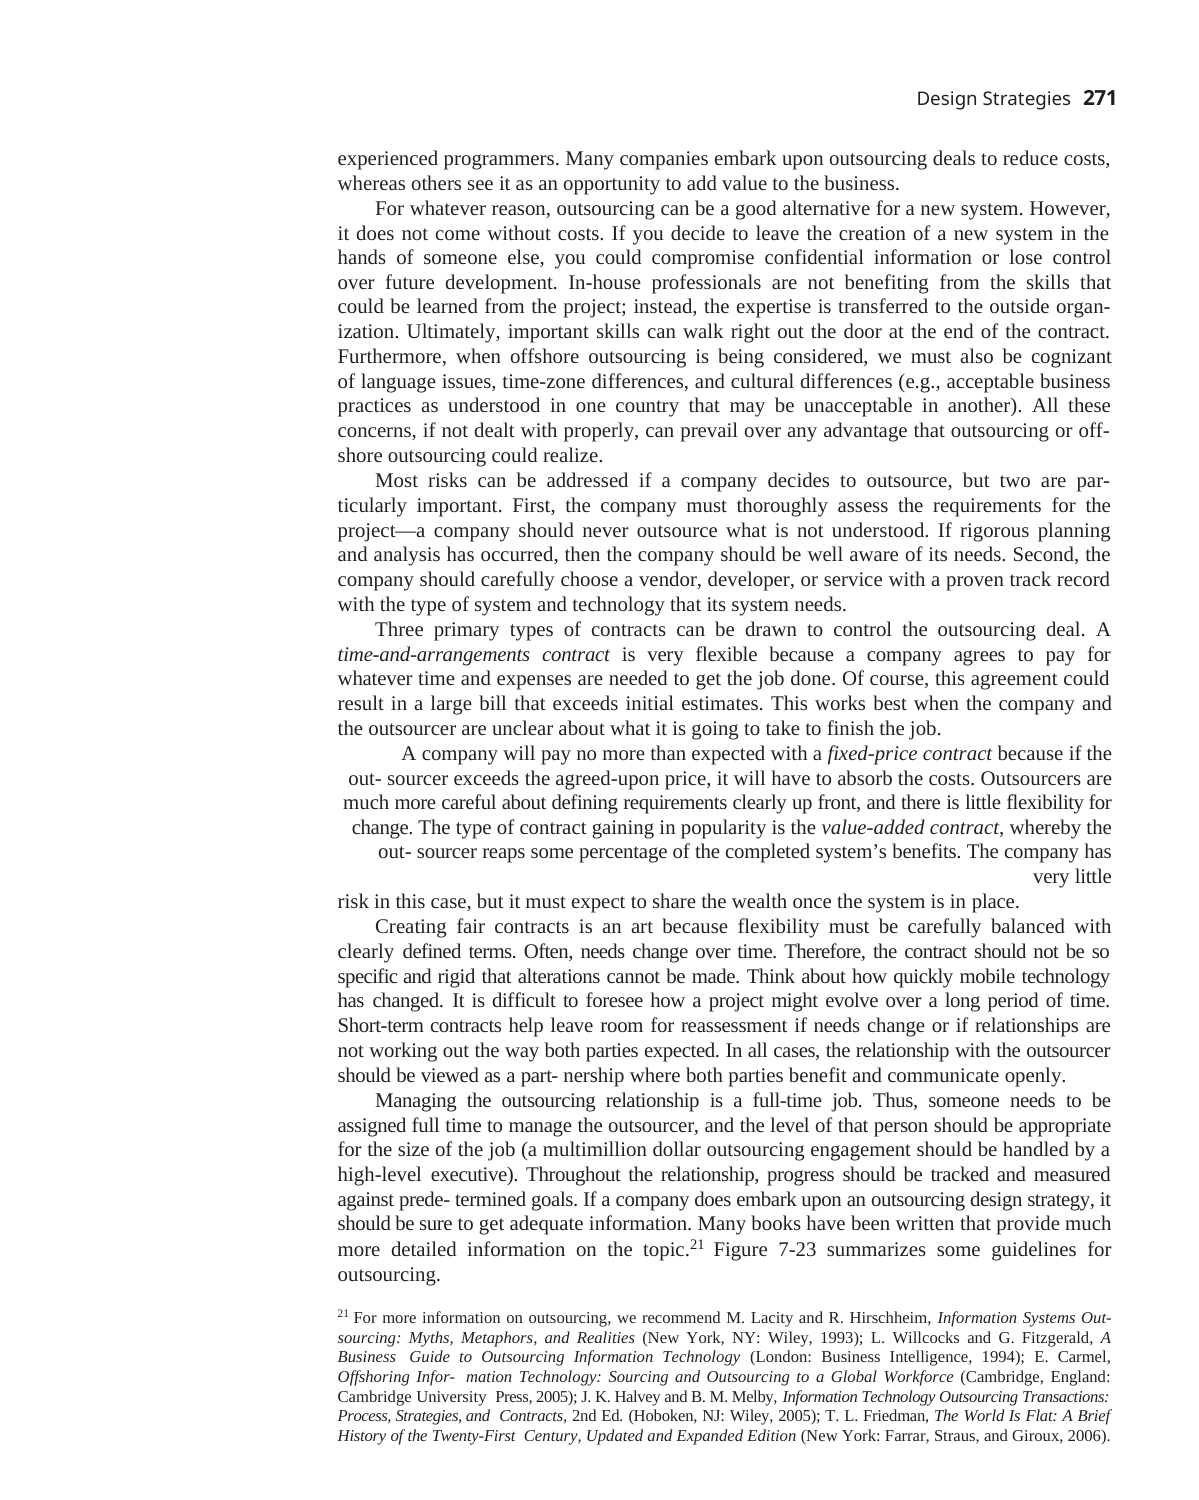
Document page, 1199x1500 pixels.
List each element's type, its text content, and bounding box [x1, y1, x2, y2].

text A company will pay no more than expected with a fixed-price contract because if the out- sourcer exceeds the agreed-upon price, it will have to absorb the costs. Outsourcers are much more careful about defining requirements clearly up front, and there is little flexibility for change. The type of contract gaining in popularity is the value-added contract, whereby the out- sourcer reaps some percentage of the completed system’s benefits. The company has very little [337, 741, 1112, 888]
text Creating fair contracts is an art because flexibility must be carefully balanced with clearly defined terms. Often, needs change over time. Therefore, the contract should not be so specific and rigid that alterations cannot be made. Think about how quickly mobile technology has changed. It is difficult to foresee how a project might evolve over a long period of time. Short-term contracts help leave room for reassessment if needs change or if relationships are not working out the way both parties expected. In all cases, the relationship with the outsourcer should be viewed as a part- nership where both parties benefit and communicate openly. [337, 914, 1111, 1087]
text Managing the outsourcing relationship is a full-time job. Thus, someone needs to be assigned full time to manage the outsourcer, and the level of that person should be appropriate for the size of the job (a multimillion dollar outsourcing engagement should be handled by a high-level executive). Throughout the relationship, progress should be tracked and measured against prede- termined goals. If a company does embark upon an outsourcing design strategy, it should be sure to get adequate information. Many books have been written that provide much more detailed information on the topic.21 Figure 7-23 summarizes some guidelines for outsourcing. [337, 1088, 1111, 1286]
text For whatever reason, outsourcing can be a good alternative for a new system. However, it does not come without costs. If you decide to leave the creation of a new system in the hands of someone else, you could compromise confidential information or lose control over future development. In-house professionals are not benefiting from the skills that could be learned from the project; instead, the expertise is transferred to the outside organ- ization. Ultimately, important skills can walk right out the door at the end of the contract. Furthermore, when offshore outsourcing is being considered, we must also be cognizant of language issues, time-zone differences, and cultural differences (e.g., acceptable business practices as understood in one country that may be unacceptable in another). All these concerns, if not dealt with properly, can prevail over any advantage that outsourcing or off- shore outsourcing could realize. [337, 196, 1112, 467]
text risk in this case, but it must expect to share the wealth once the system is in place. [337, 889, 1124, 913]
text Three primary types of contracts can be drawn to control the outsourcing deal. A time-and-arrangements contract is very flexible because a company agrees to pay for whatever time and expenses are needed to get the job done. Of course, this agreement could result in a large bill that exceeds initial estimates. This works best when the company and the outsourcer are unclear about what it is going to take to finish the job. [337, 617, 1112, 740]
text experienced programmers. Many companies embark upon outsourcing deals to reduce costs, whereas others see it as an opportunity to add value to the business. [337, 146, 1112, 195]
text 21 For more information on outsourcing, we recommend M. Lacity and R. Hirschheim, Information Systems Out- sourcing: Myths, Metaphors, and Realities (New York, NY: Wiley, 1993); L. Willcocks and G. Fitzgerald, A Business Guide to Outsourcing Information Technology (London: Business Intelligence, 1994); E. Carmel, Offshoring Infor- mation Technology: Sourcing and Outsourcing to a Global Workforce (Cambridge, England: Cambridge University Press, 2005); J. K. Halvey and B. M. Melby, Information Technology Outsourcing Transactions: Process, Strategies, and Contracts, 2nd Ed. (Hoboken, NJ: Wiley, 2005); T. L. Friedman, The World Is Flat: A Brief History of the Twenty-First Century, Updated and Expanded Edition (New York: Farrar, Straus, and Giroux, 2006). [337, 1307, 1112, 1445]
text Most risks can be addressed if a company decides to outsource, but two are par- ticularly important. First, the company must thoroughly assess the requirements for the project—a company should never outsource what is not understood. If rigorous planning and analysis has occurred, then the company should be well aware of its needs. Second, the company should carefully choose a vendor, developer, or service with a proven track record with the type of system and technology that its system needs. [337, 468, 1112, 616]
